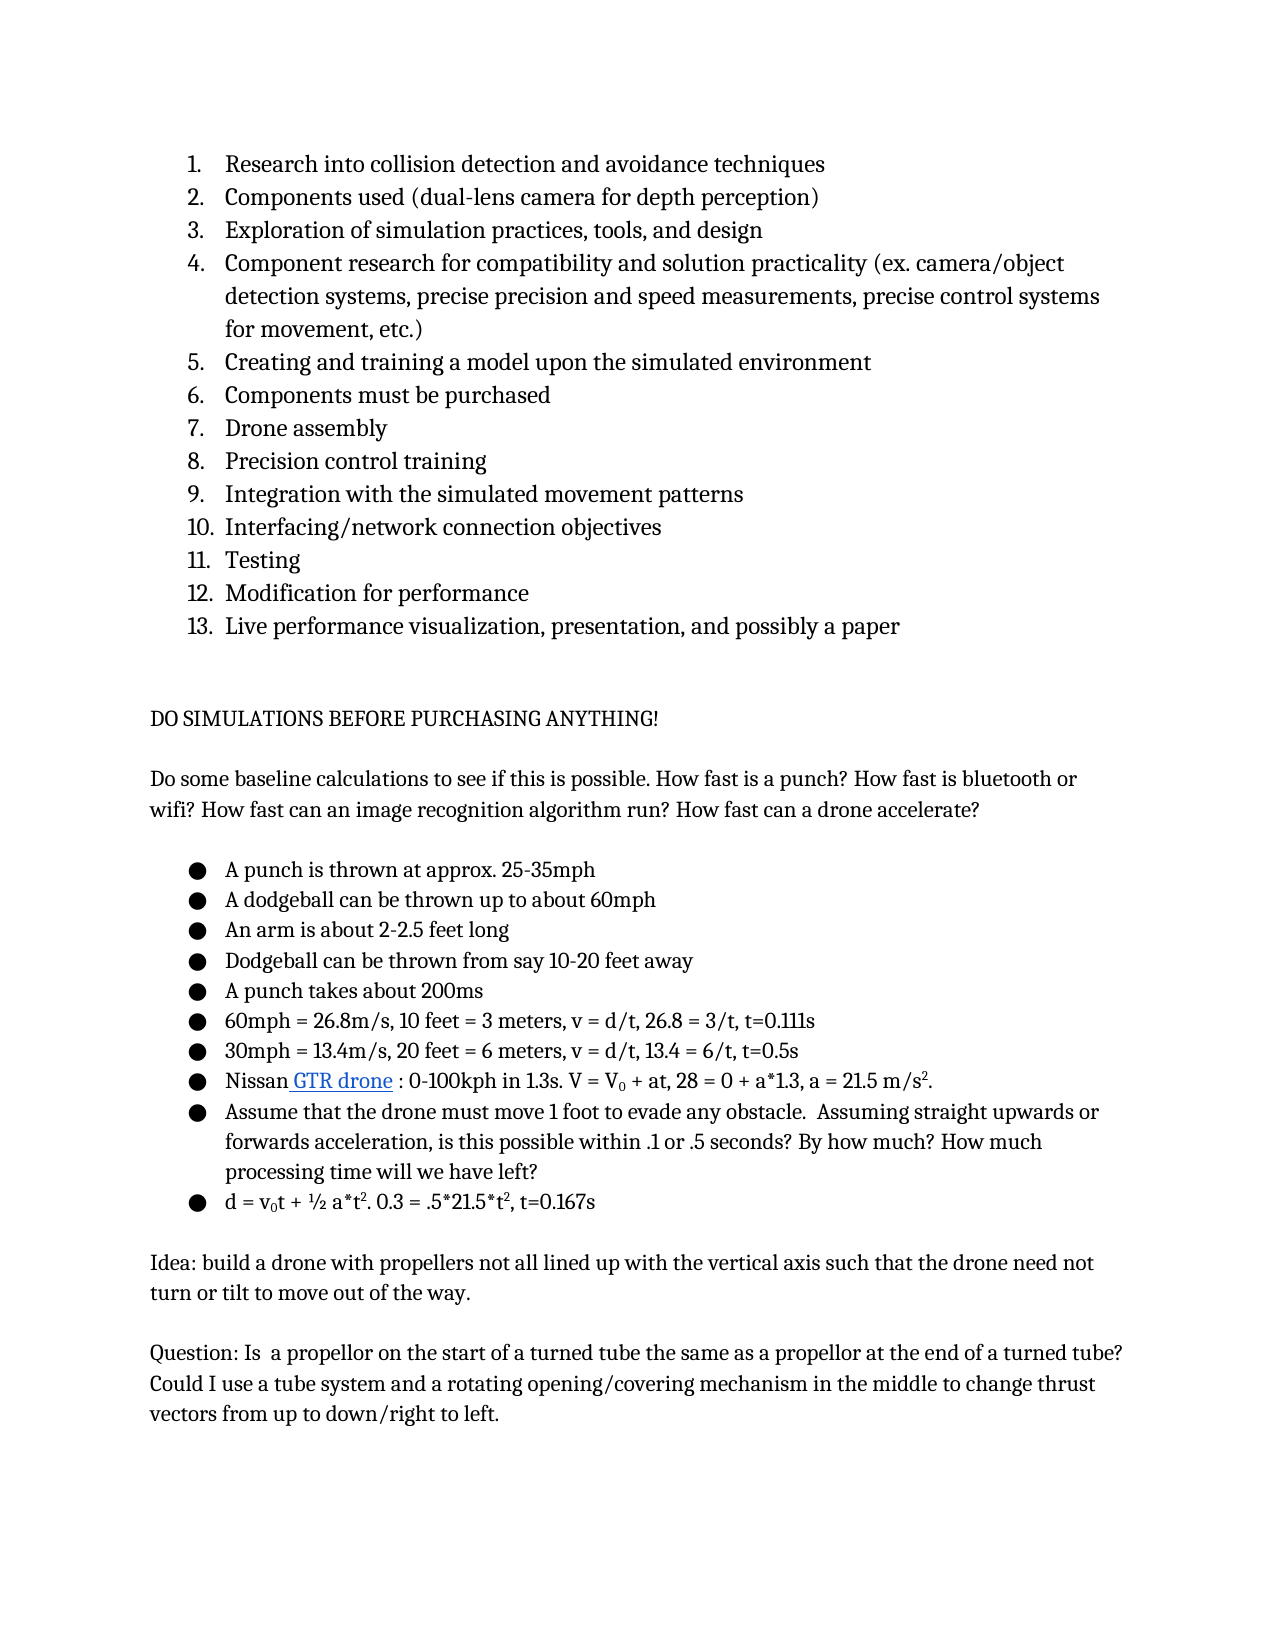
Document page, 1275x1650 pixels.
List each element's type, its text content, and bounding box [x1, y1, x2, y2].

list Integration with the simulated movement patterns [187, 480, 1125, 509]
list 60mph = 26.8m/s, 10 feet = 3 meters, v = d/t, 26.8 = 3/t, t=0.111s [187, 1008, 1125, 1034]
list Components used (dual-lens camera for depth perception) [187, 183, 1125, 212]
list Component research for compatibility and solution practicality (ex. camera/object detection systems, precise precision and speed measurements, precise control systems for movement, etc.) [187, 249, 1125, 344]
list An arm is about 2-2.5 feet long [187, 917, 1125, 943]
list Exploration of simulation practices, tools, and design [187, 216, 1125, 245]
list Precision control training [187, 447, 1125, 476]
text Idea: build a drone with propellers not all lined up with the vertical axis such that the drone need not turn or tilt to move out of the way. [150, 1249, 1125, 1306]
text DO SIMULATIONS BEFORE PURCHASING ANYTHING! [150, 706, 1125, 732]
text Do some baseline calculations to see if this is possible. How fast is a punch? How fast is bluetooth or wifi? How fast can an image recognition algorithm run? How fast can a drone accelerate? [150, 766, 1125, 823]
list A dodgeball can be thrown up to about 60mph [187, 887, 1125, 913]
list 30mph = 13.4m/s, 20 feet = 6 meters, v = d/t, 13.4 = 6/t, t=0.5s [187, 1038, 1125, 1064]
list Testing [187, 546, 1125, 575]
list Dodgeball can be thrown from say 10-20 feet away [187, 947, 1125, 974]
list Modification for performance [187, 579, 1125, 608]
list Interfacing/network connection objectives [187, 513, 1125, 542]
text Question: Is a propellor on the start of a turned tube the same as a propellor at the end of a turned tube? Could I use a tube system and a rotating opening/covering mechanism in the middle to change thrust vectors from up to down/right to left. [150, 1340, 1125, 1427]
list A punch takes about 200ms [187, 978, 1125, 1004]
list A punch is thrown at approx. 25-35mph [187, 857, 1125, 883]
list Assume that the drone must move 1 foot to evade any obstacle. Assuming straight upwards or forwards acceleration, is this possible within .1 or .5 seconds? By how much? How much processing time will we have left? [187, 1098, 1125, 1185]
list Creating and training a model upon the simulated environment [187, 348, 1125, 377]
list Nissan GTR drone : 0-100kph in 1.3s. V = V0 + at, 28 = 0 + a*1.3, a = 21.5 m/s2. [187, 1068, 1125, 1094]
list d = v0t + ½ a*t2. 0.3 = .5*21.5*t2, t=0.167s [187, 1189, 1125, 1215]
list Research into collision detection and avoidance techniques [187, 150, 1125, 179]
list Drone assembly [187, 414, 1125, 443]
list Components must be purchased [187, 381, 1125, 410]
list Live performance visualization, presentation, and possibly a paper [187, 612, 1125, 641]
